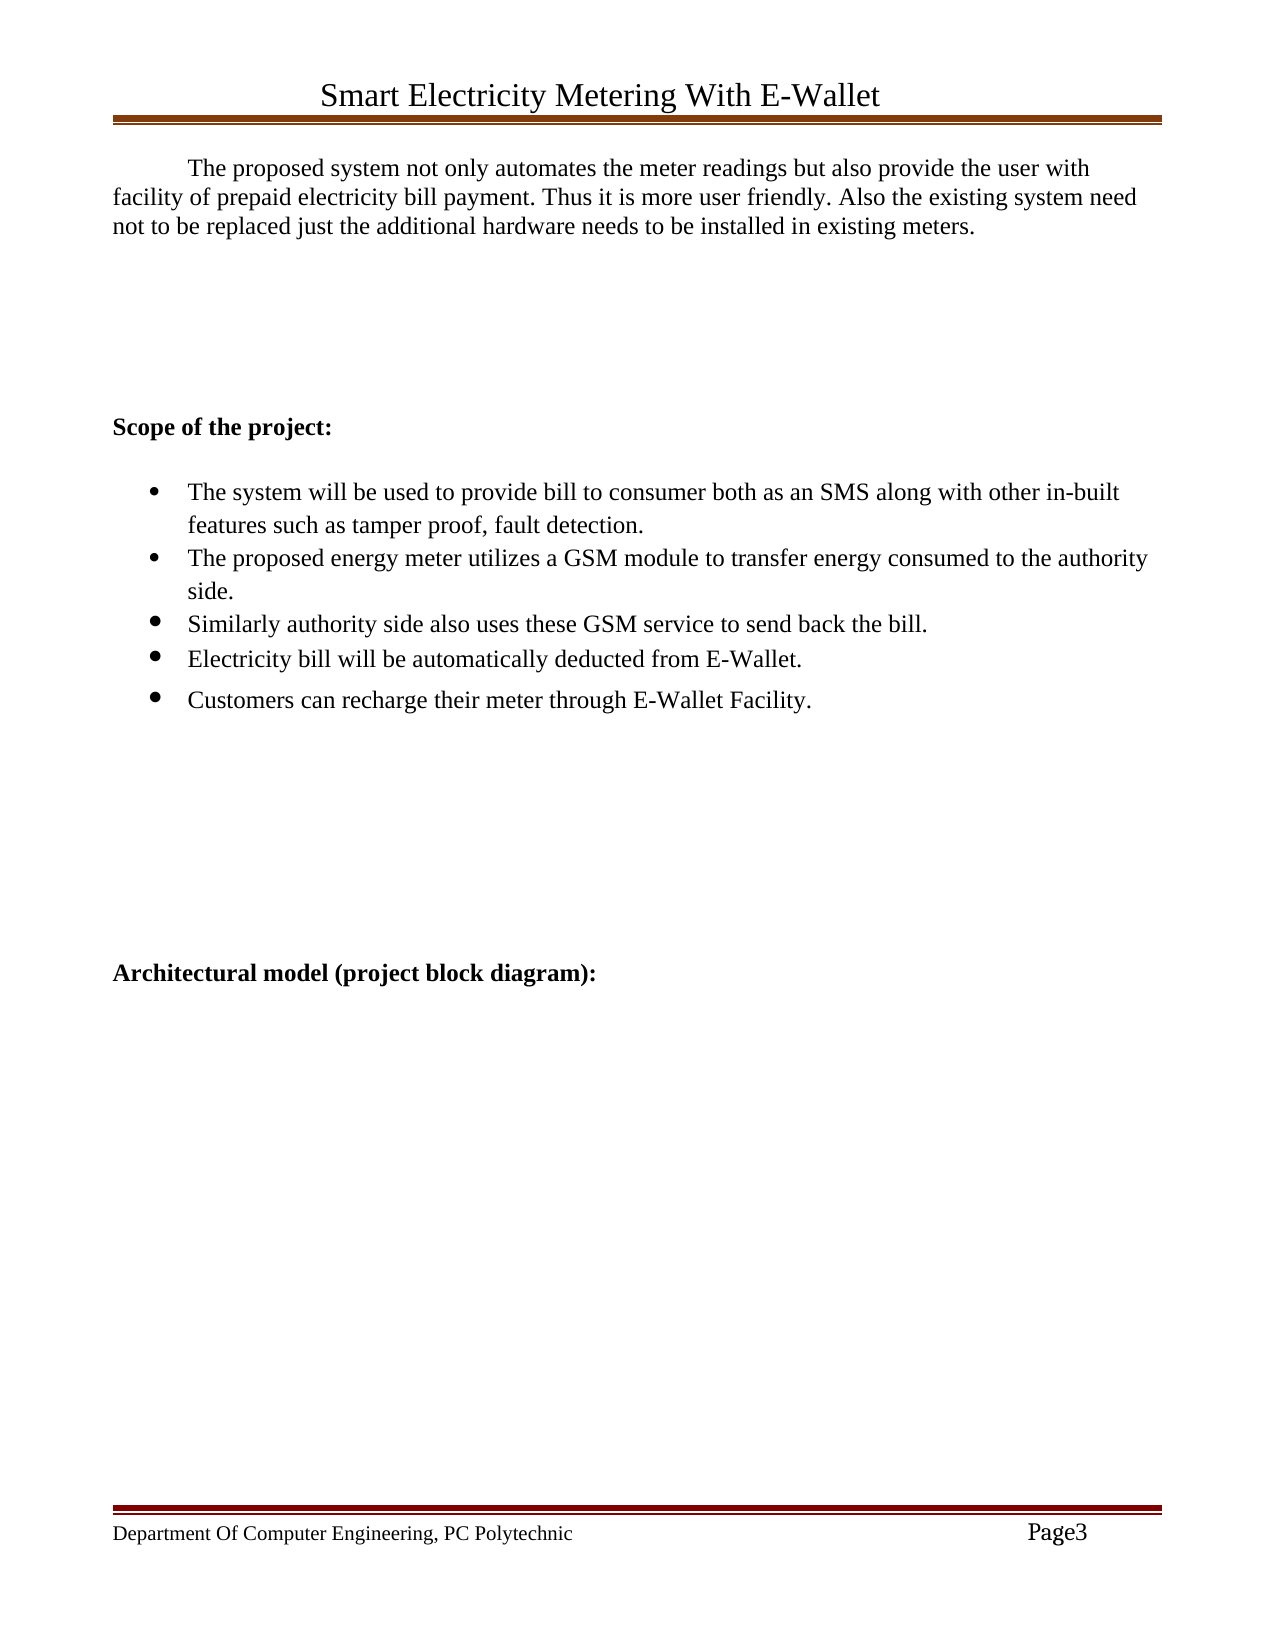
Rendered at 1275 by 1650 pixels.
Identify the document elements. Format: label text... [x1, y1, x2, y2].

list Electricity bill will be automatically deducted from E-Wallet. [150, 644, 1162, 674]
text Architectural model (project block diagram): [112, 958, 1162, 987]
list The system will be used to provide bill to consumer both as an SMS along with other in-built features such as tamper proof, fault detection. [150, 477, 1162, 539]
text The proposed system not only automates the meter readings but also provide the user with facility of prepaid electricity bill payment. Thus it is more user friendly. Also the existing system need not to be replaced just the additional hardware needs to be installed in existing meters. [112, 153, 1162, 240]
list Customers can recharge their meter through E-Wallet Facility. [150, 678, 1162, 716]
list The proposed energy meter utilizes a GSM module to transfer energy consumed to the authority side. [150, 543, 1162, 605]
text Scope of the project: [112, 412, 1162, 441]
list Similarly authority side also uses these GSM service to send back the bill. [150, 609, 1162, 639]
